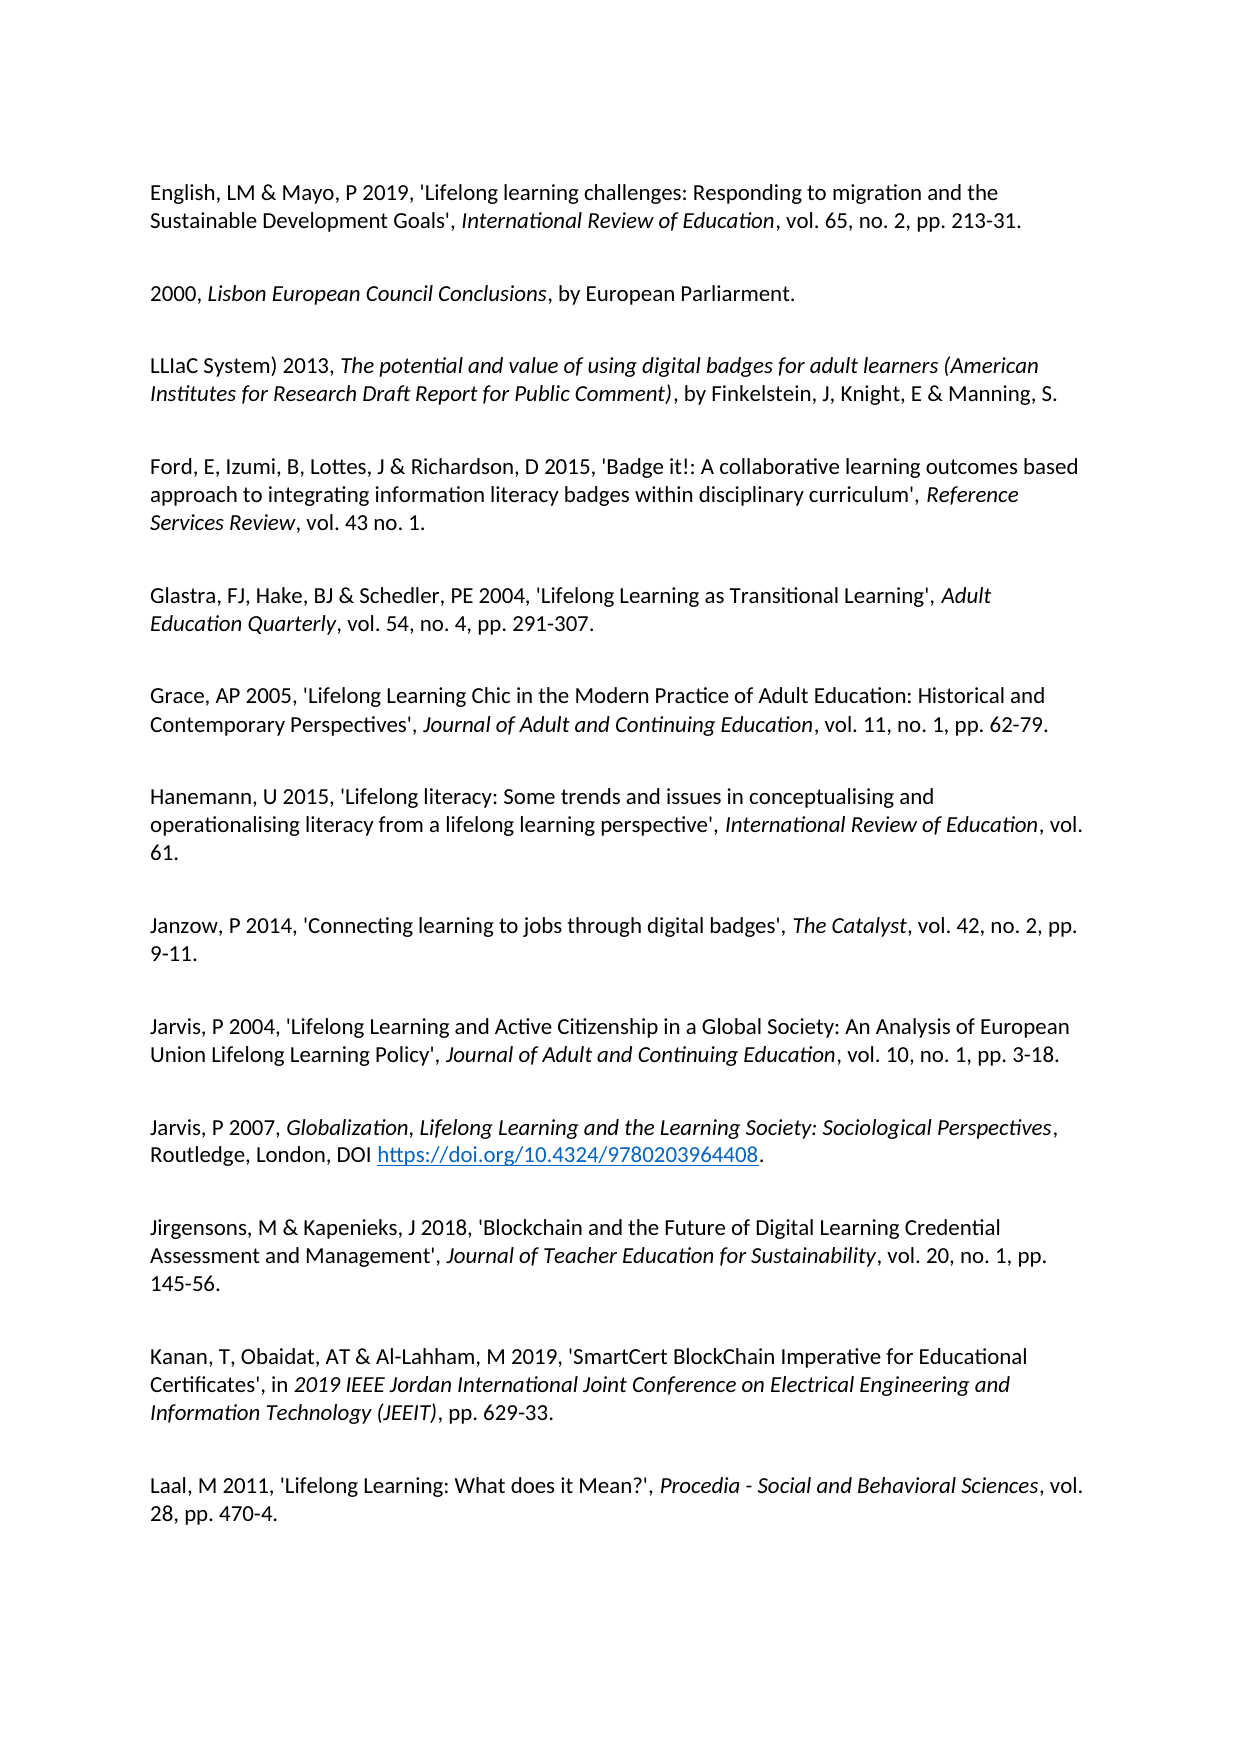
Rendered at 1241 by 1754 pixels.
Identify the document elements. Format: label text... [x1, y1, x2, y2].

text Jirgensons, M & Kapenieks, J 2018, 'Blockchain and the Future of Digital Learning Credential Assessment and Management', Journal of Teacher Education for Sustainability, vol. 20, no. 1, pp. 145-56. [150, 1213, 1090, 1297]
text Laal, M 2011, 'Lifelong Learning: What does it Mean?', Procedia - Social and Behavioral Sciences, vol. 28, pp. 470-4. [150, 1471, 1090, 1527]
text Janzow, P 2014, 'Connecting learning to jobs through digital badges', The Catalyst, vol. 42, no. 2, pp. 9-11. [150, 911, 1090, 967]
text Glastra, FJ, Hake, BJ & Schedler, PE 2004, 'Lifelong Learning as Transitional Learning', Adult Education Quarterly, vol. 54, no. 4, pp. 291-307. [150, 581, 1090, 637]
text 2000, Lisbon European Council Conclusions, by European Parliarment. [150, 279, 1090, 307]
text Hanemann, U 2015, 'Lifelong literacy: Some trends and issues in conceptualising and operationalising literacy from a lifelong learning perspective', International Review of Education, vol. 61. [150, 782, 1090, 866]
text Grace, AP 2005, 'Lifelong Learning Chic in the Modern Practice of Adult Education: Historical and Contemporary Perspectives', Journal of Adult and Continuing Education, vol. 11, no. 1, pp. 62-79. [150, 682, 1090, 738]
text Kanan, T, Obaidat, AT & Al-Lahham, M 2019, 'SmartCert BlockChain Imperative for Educational Certificates', in 2019 IEEE Jordan International Joint Conference on Electrical Engineering and Information Technology (JEEIT), pp. 629-33. [150, 1342, 1090, 1426]
text Jarvis, P 2007, Globalization, Lifelong Learning and the Learning Society: Sociological Perspectives, Routledge, London, DOI https://doi.org/10.4324/9780203964408. [150, 1113, 1090, 1169]
text LLIaC System) 2013, The potential and value of using digital badges for adult learners (American Institutes for Research Draft Report for Public Comment), by Finkelstein, J, Knight, E & Manning, S. [150, 351, 1090, 407]
text Jarvis, P 2004, 'Lifelong Learning and Active Citizenship in a Global Society: An Analysis of European Union Lifelong Learning Policy', Journal of Adult and Continuing Education, vol. 10, no. 1, pp. 3-18. [150, 1012, 1090, 1068]
text Ford, E, Izumi, B, Lottes, J & Richardson, D 2015, 'Badge it!: A collaborative learning outcomes based approach to integrating information literacy badges within disciplinary curriculum', Reference Services Review, vol. 43 no. 1. [150, 452, 1090, 536]
text English, LM & Mayo, P 2019, 'Lifelong learning challenges: Responding to migration and the Sustainable Development Goals', International Review of Education, vol. 65, no. 2, pp. 213-31. [150, 178, 1090, 234]
